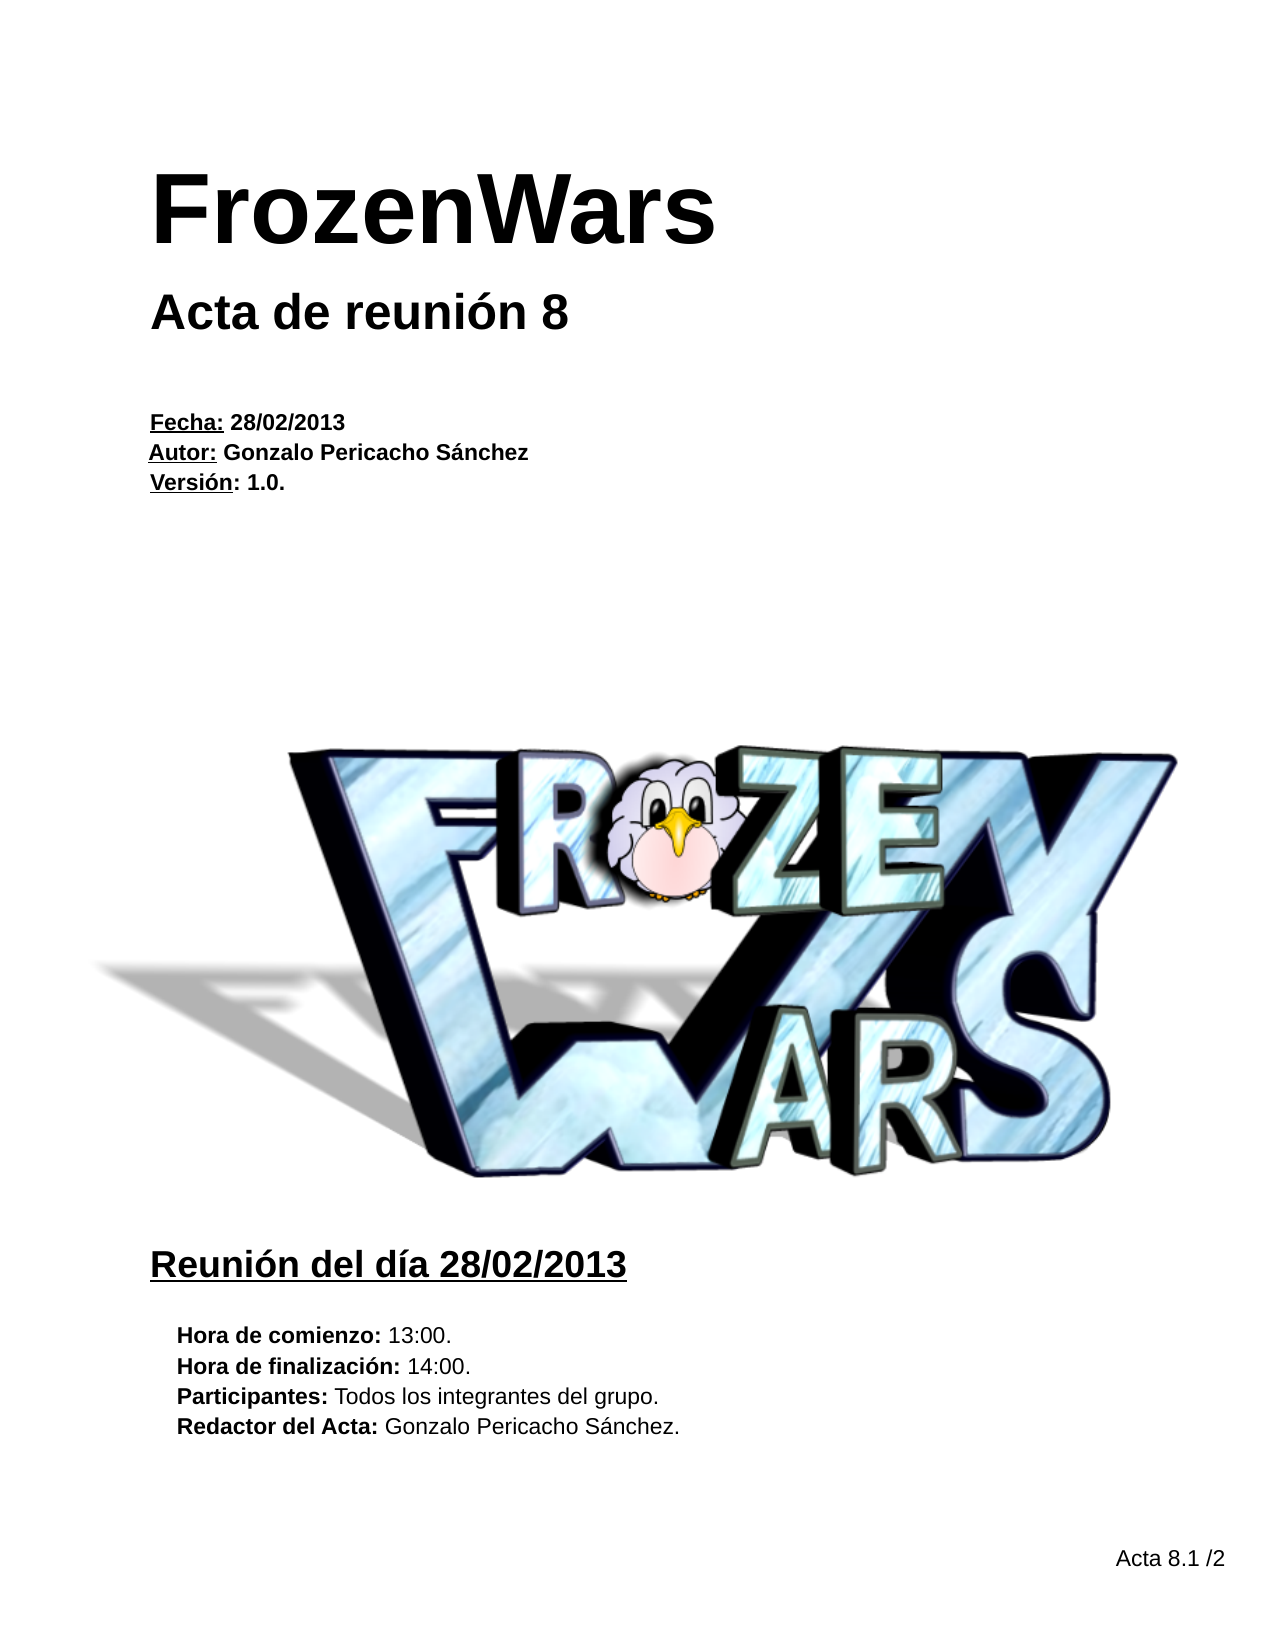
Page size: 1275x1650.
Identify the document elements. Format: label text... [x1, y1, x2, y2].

text Participantes: Todos los integrantes del grupo. [177, 1383, 1125, 1409]
text Acta de reunión 8 [150, 282, 1125, 340]
text Versión: 1.0. [150, 469, 1125, 495]
picture [78, 741, 1179, 1179]
text Hora de comienzo: 13:00. [177, 1322, 1125, 1349]
text Reunión del día 28/02/2013 [150, 1243, 1125, 1286]
text Autor: Gonzalo Pericacho Sánchez [148, 439, 1108, 465]
text FrozenWars [150, 150, 1125, 265]
text Hora de finalización: 14:00. [177, 1353, 1125, 1379]
text Fecha: 28/02/2013 [150, 409, 1125, 435]
text Redactor del Acta: Gonzalo Pericacho Sánchez. [177, 1413, 1125, 1439]
